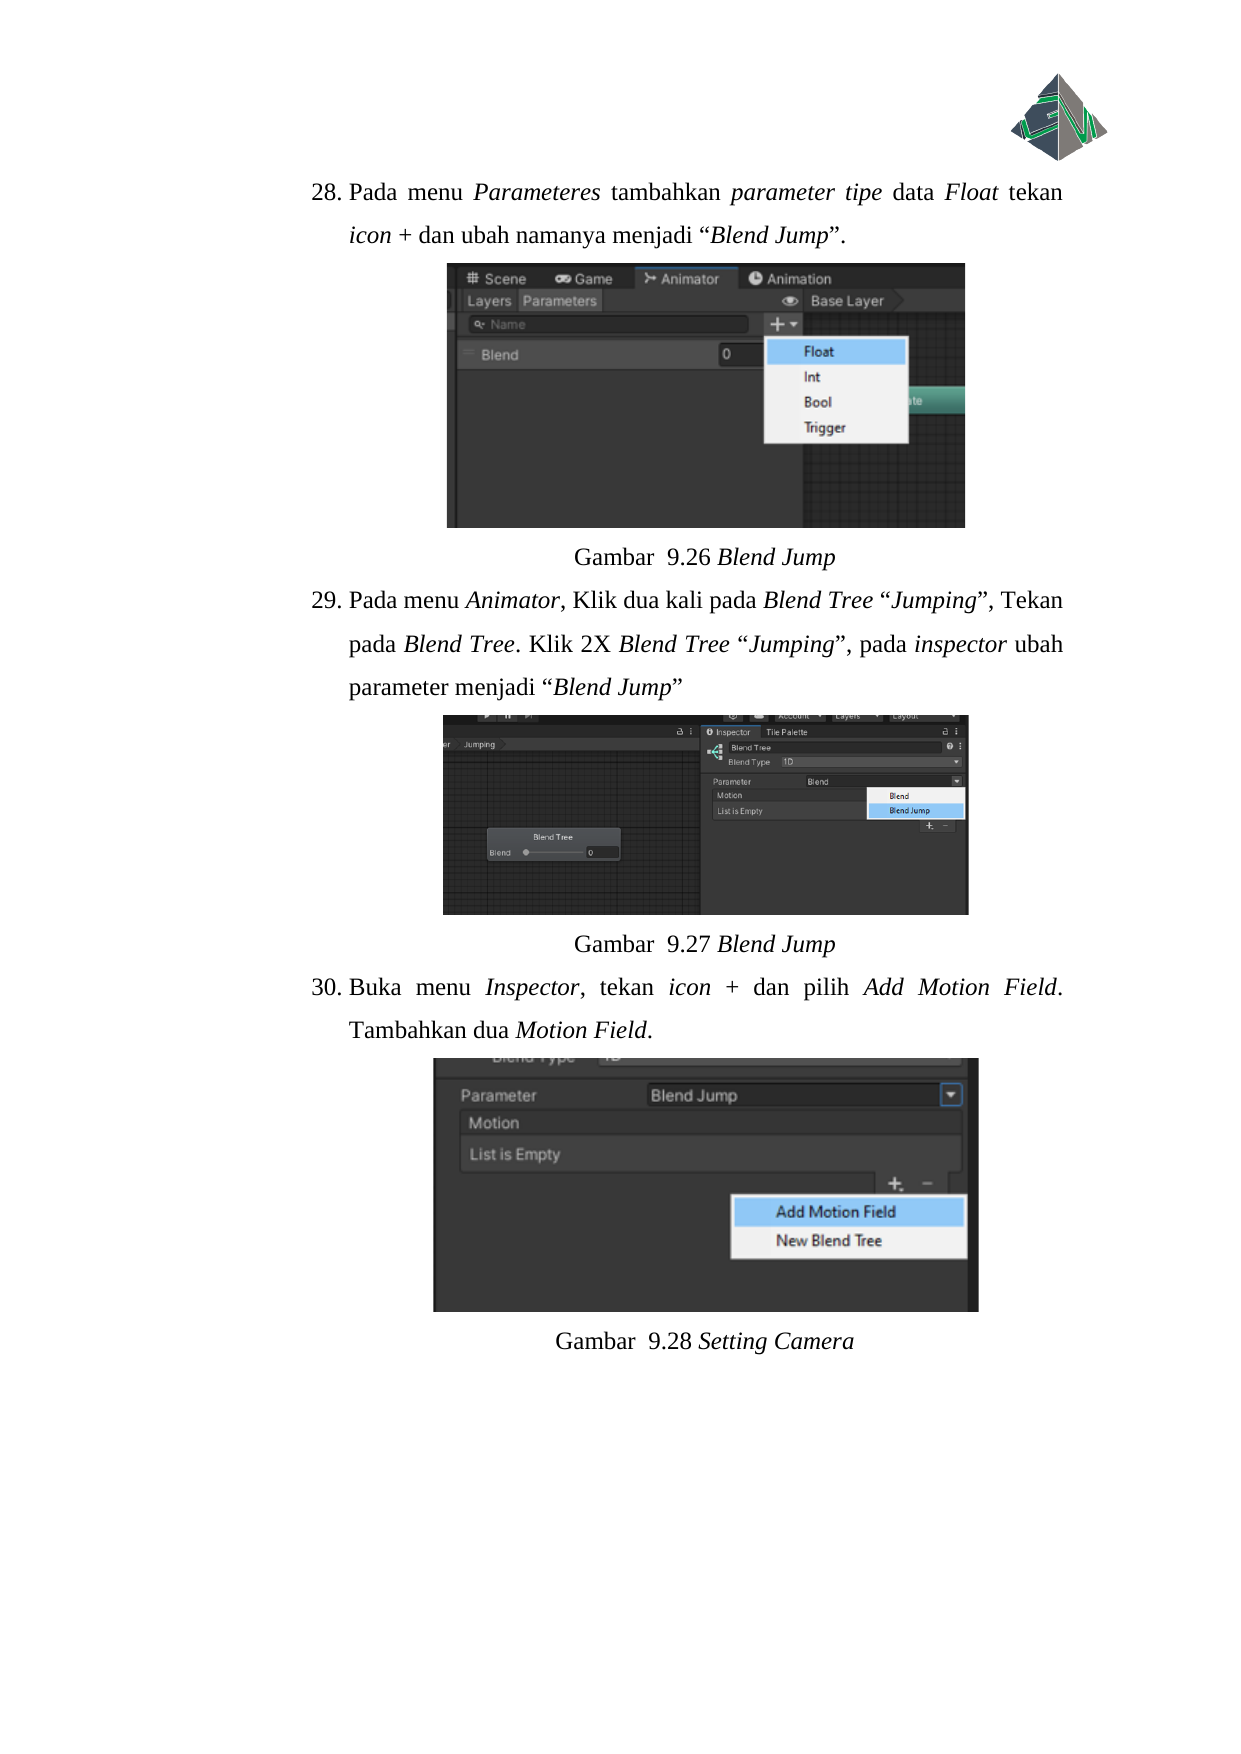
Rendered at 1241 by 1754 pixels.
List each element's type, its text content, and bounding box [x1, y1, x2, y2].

picture [446, 263, 965, 528]
list Pada menu Animator, Klik dua kali pada Blend Tree “Jumping”, Tekan pada Blend Tree. Klik 2X Blend Tree “Jumping”, pada inspector ubah parameter menjadi “Blend Jump” [311, 586, 1063, 701]
picture [433, 1058, 979, 1312]
subtitle 9.27 Blend Jump [349, 929, 1063, 958]
subtitle 9.26 Blend Jump [349, 542, 1063, 571]
picture [1010, 73, 1108, 161]
subtitle 9.28 Setting Camera [349, 1326, 1063, 1355]
picture [443, 715, 969, 915]
list Pada menu Parameteres tambahkan parameter tipe data Float tekan icon + dan ubah namanya menjadi “Blend Jump”. [311, 177, 1063, 249]
list Buka menu Inspector, tekan icon + dan pilih Add Motion Field. Tambahkan dua Motion Field. [311, 972, 1063, 1044]
